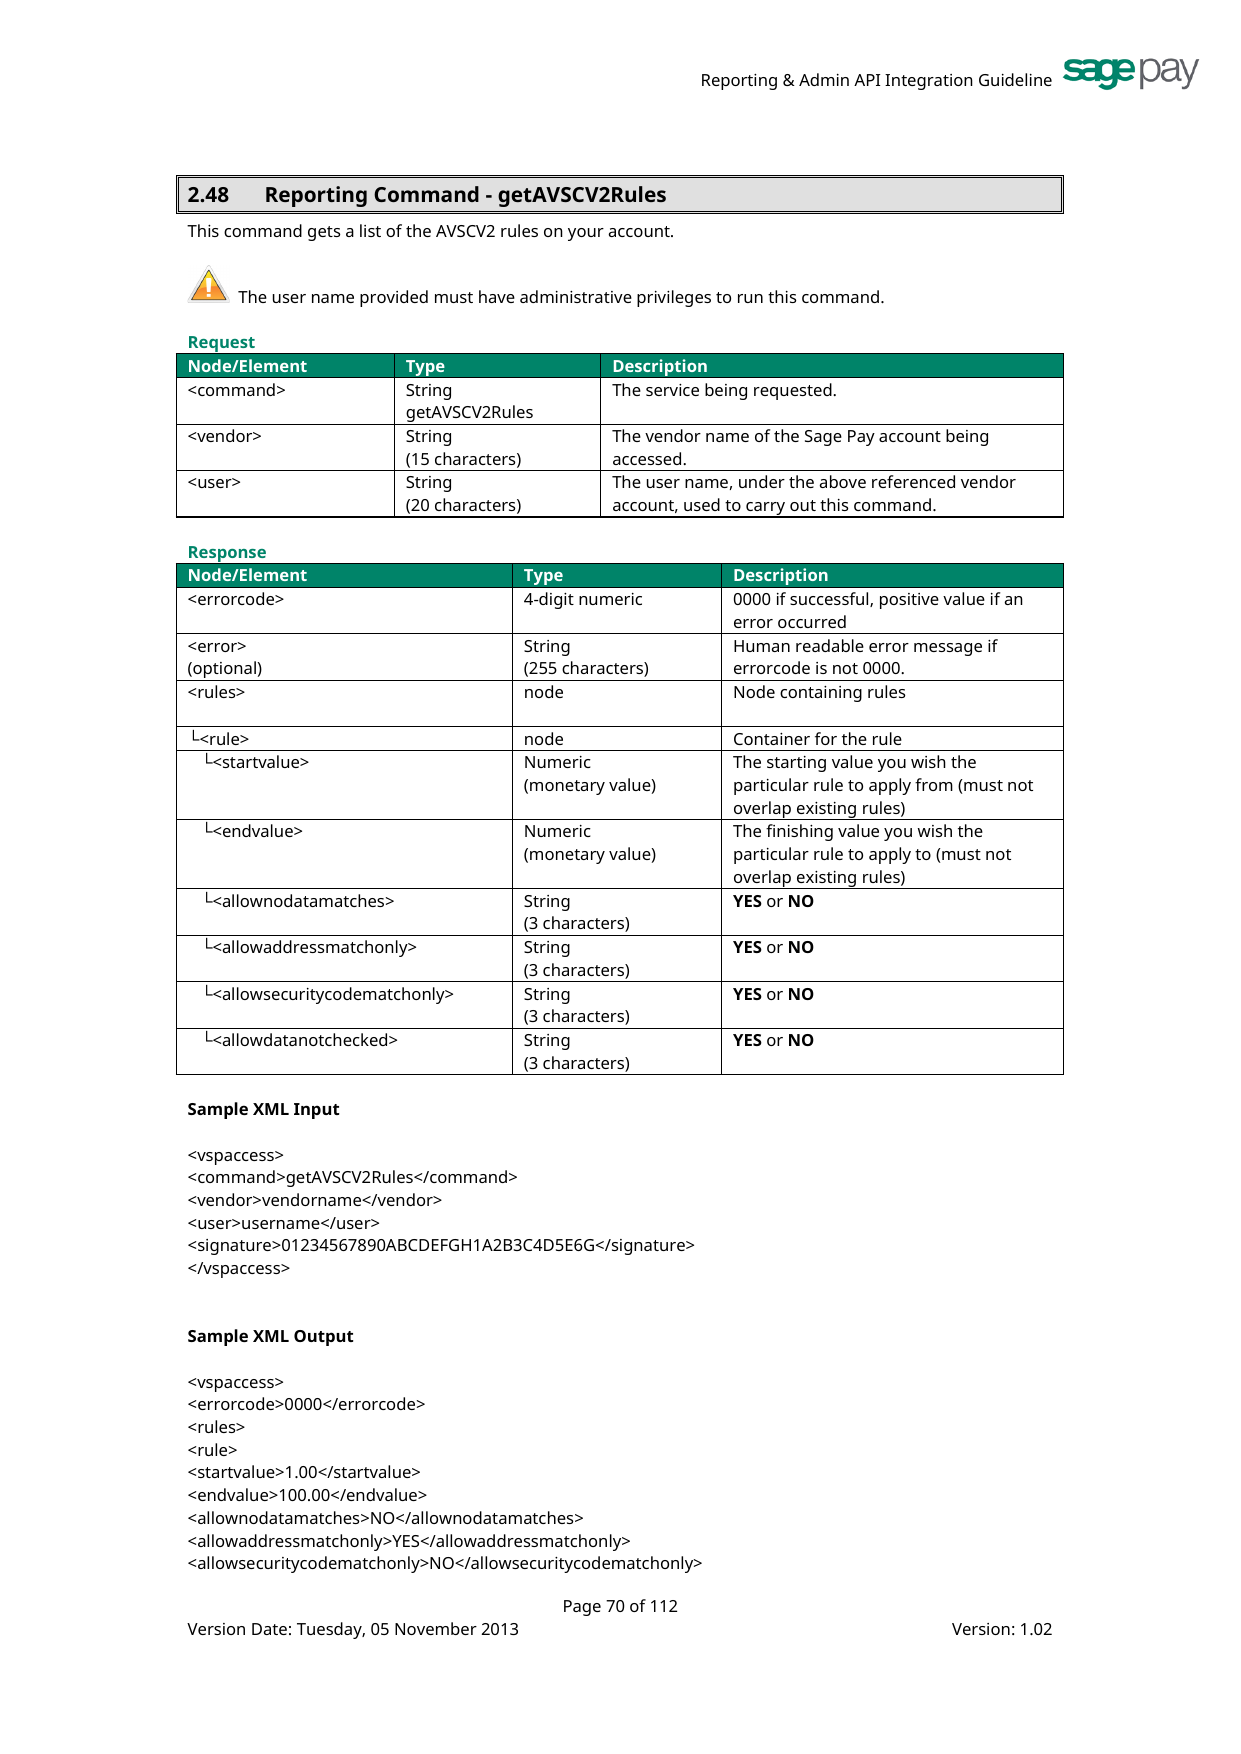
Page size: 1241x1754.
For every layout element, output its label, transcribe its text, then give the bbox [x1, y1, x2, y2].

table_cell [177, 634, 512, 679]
text Response [187, 540, 1053, 563]
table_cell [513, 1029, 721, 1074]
text Request [187, 331, 1053, 353]
text <endvalue>100.00</endvalue> [187, 1484, 1053, 1506]
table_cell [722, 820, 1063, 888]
text </vspaccess> [187, 1257, 1053, 1279]
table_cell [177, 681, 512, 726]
picture [1061, 55, 1202, 93]
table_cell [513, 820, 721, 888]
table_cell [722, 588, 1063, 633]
text This command gets a list of the AVSCV2 rules on your account. [187, 220, 1053, 243]
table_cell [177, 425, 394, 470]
text Sample XML Input [187, 1098, 1053, 1120]
text <allownodatamatches>NO</allownodatamatches> [187, 1506, 1053, 1529]
text <allowaddressmatchonly>YES</allowaddressmatchonly> [187, 1529, 1053, 1552]
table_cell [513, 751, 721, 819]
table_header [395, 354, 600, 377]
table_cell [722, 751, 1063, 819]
text <startvalue>1.00</startvalue> [187, 1461, 1053, 1484]
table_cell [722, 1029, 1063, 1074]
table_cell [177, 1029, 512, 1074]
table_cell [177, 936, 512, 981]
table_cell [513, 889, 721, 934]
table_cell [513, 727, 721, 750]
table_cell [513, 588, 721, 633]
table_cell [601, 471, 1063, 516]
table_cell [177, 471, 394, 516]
text <vspaccess> [187, 1143, 1053, 1166]
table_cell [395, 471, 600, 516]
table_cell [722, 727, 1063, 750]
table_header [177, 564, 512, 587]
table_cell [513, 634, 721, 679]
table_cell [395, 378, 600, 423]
text <vendor>vendorname</vendor> [187, 1188, 1053, 1211]
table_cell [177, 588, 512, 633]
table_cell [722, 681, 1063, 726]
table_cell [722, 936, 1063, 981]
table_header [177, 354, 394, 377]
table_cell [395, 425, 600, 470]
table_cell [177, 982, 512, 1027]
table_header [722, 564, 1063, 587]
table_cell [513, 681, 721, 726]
text The user name provided must have administrative privileges to run this command. [187, 266, 1053, 308]
text <rule> [187, 1438, 1053, 1461]
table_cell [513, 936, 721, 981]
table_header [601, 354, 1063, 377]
text <user>username</user> [187, 1211, 1053, 1234]
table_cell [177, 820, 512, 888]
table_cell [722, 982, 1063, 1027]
text <allowsecuritycodematchonly>NO</allowsecuritycodematchonly> [187, 1552, 1053, 1574]
picture [187, 265, 230, 303]
text Sample XML Output [187, 1325, 1053, 1347]
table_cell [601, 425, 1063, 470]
text <vspaccess> [187, 1370, 1053, 1393]
text <rules> [187, 1416, 1053, 1438]
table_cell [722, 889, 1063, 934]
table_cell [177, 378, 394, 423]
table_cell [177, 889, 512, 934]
text <errorcode>0000</errorcode> [187, 1393, 1053, 1416]
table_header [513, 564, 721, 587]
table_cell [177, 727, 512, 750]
text <signature>01234567890ABCDEFGH1A2B3C4D5E6G</signature> [187, 1234, 1053, 1257]
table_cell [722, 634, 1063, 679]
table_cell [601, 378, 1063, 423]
text <command>getAVSCV2Rules</command> [187, 1166, 1053, 1188]
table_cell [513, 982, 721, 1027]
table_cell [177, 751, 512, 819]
